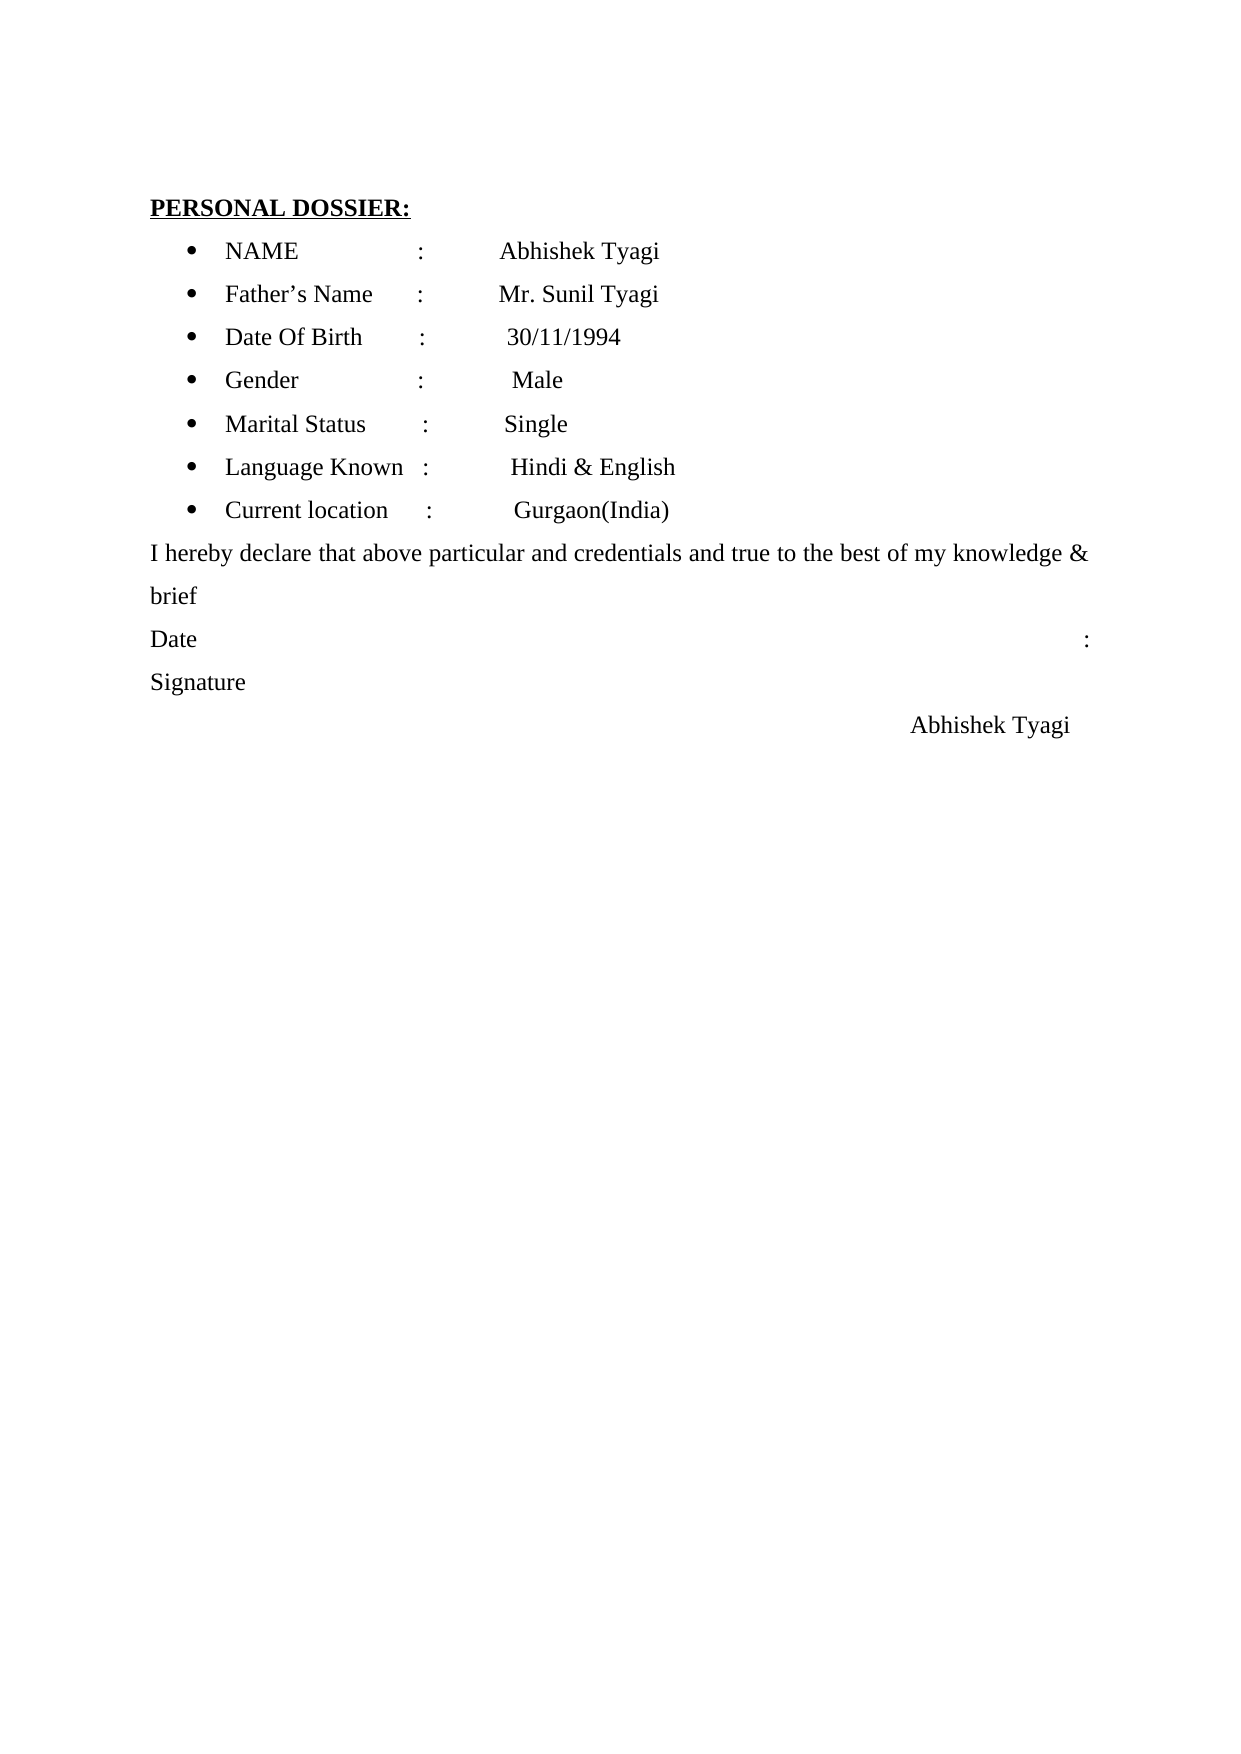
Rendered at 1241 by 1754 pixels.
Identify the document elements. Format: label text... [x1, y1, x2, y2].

list Marital Status : Single [187, 409, 1090, 437]
list Language Known : Hindi & English [187, 452, 1090, 481]
list Date Of Birth : 30/11/1994 [187, 322, 1090, 351]
list NAME : Abhishek Tyagi [187, 236, 1090, 265]
text Date : Signature [150, 624, 1090, 696]
list Father’s Name : Mr. Sunil Tyagi [187, 279, 1090, 308]
list Gender : Male [187, 366, 1090, 394]
text I hereby declare that above particular and credentials and true to the best of my knowledge & brief [150, 538, 1090, 610]
text PERSONAL DOSSIER: [150, 193, 1090, 222]
list Current location : Gurgaon(India) [187, 495, 1090, 524]
text Abhishek Tyagi [150, 711, 1090, 739]
